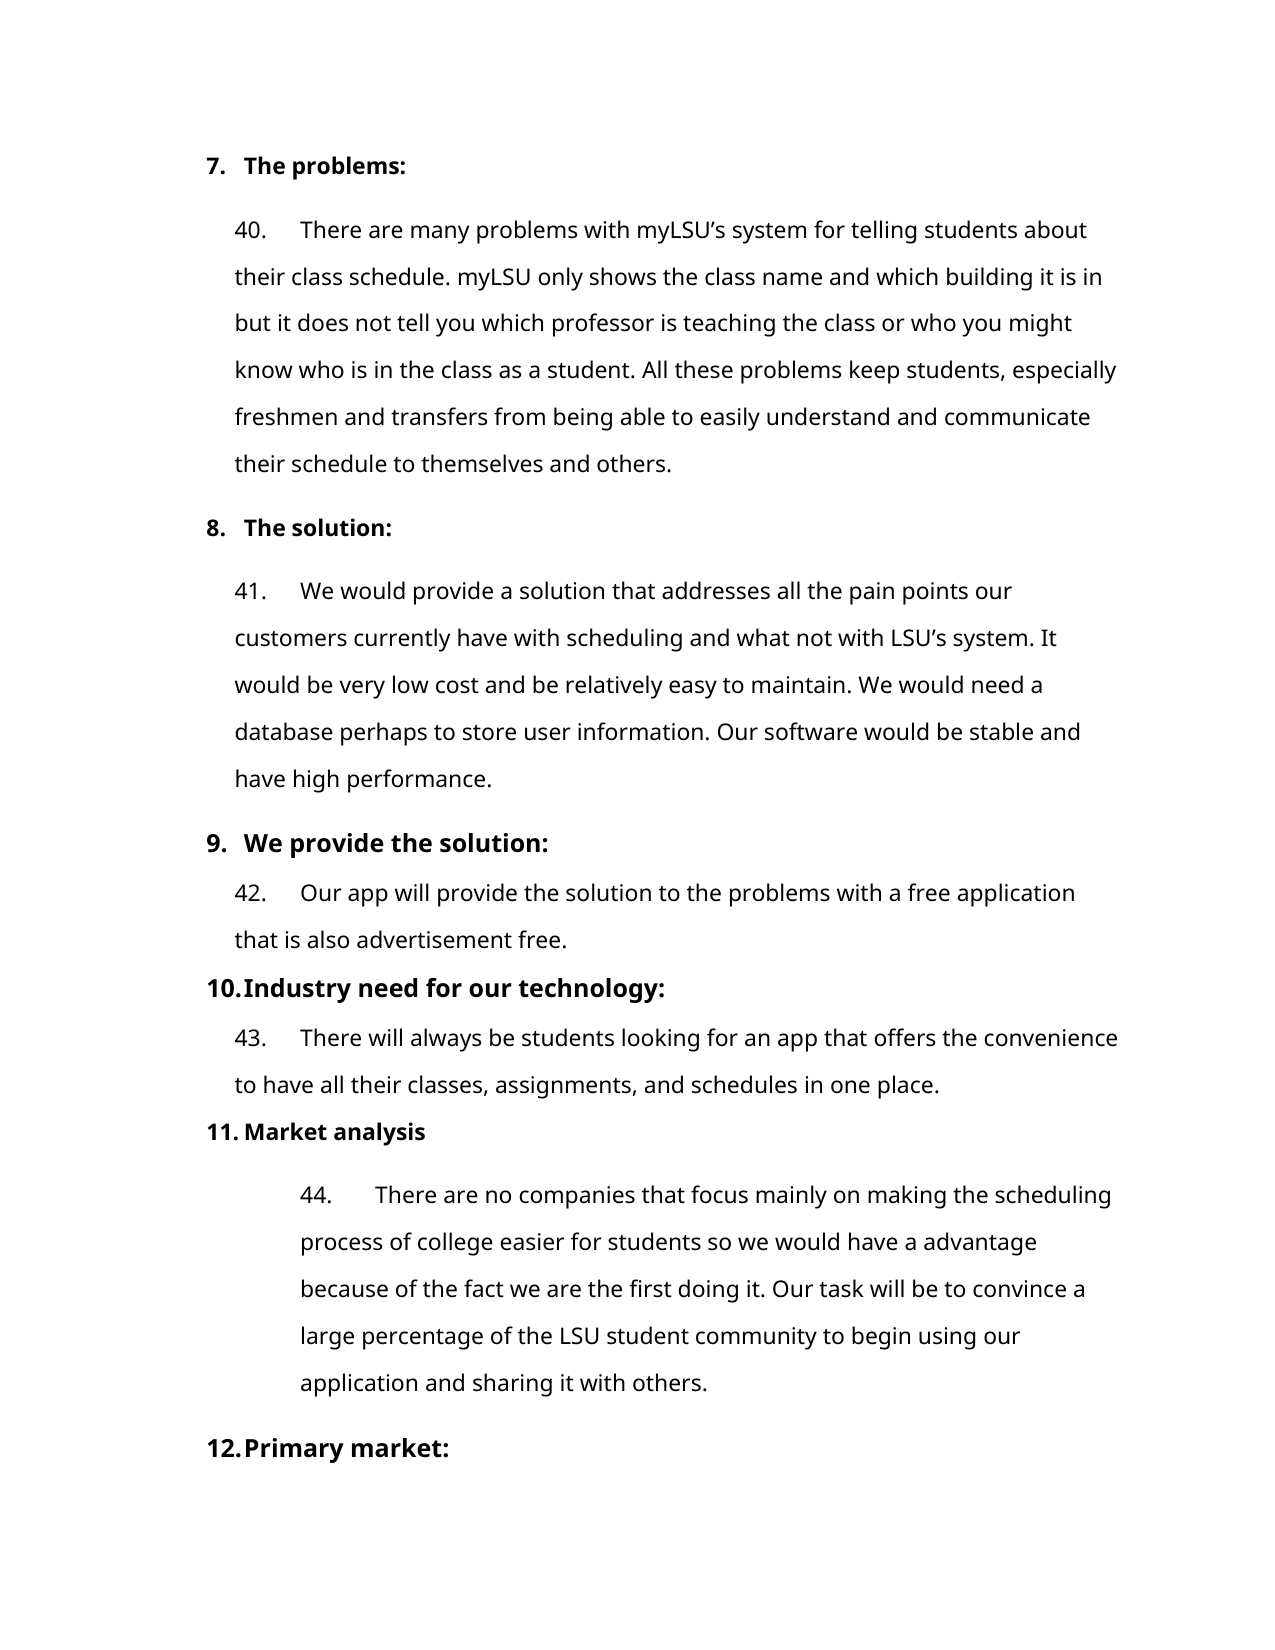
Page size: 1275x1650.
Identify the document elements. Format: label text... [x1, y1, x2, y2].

list We provide the solution: [206, 826, 1125, 860]
text There are many problems with myLSU’s system for telling students about their class schedule. myLSU only shows the class name and which building it is in but it does not tell you which professor is teaching the class or who you might know who is in the class as a student. All these problems keep students, especially freshmen and transfers from being able to easily understand and communicate their schedule to themselves and others. [234, 213, 1125, 479]
list There will always be students looking for an app that offers the convenience to have all their classes, assignments, and schedules in one place. [234, 1022, 1125, 1100]
list Our app will provide the solution to the problems with a free application that is also advertisement free. [234, 877, 1125, 955]
list The solution: [206, 511, 1125, 543]
list Primary market: [206, 1430, 1125, 1464]
list The problems: [206, 150, 1125, 181]
list Market analysis [206, 1116, 1125, 1147]
list Industry need for our technology: [206, 971, 1125, 1005]
text We would provide a solution that addresses all the pain points our customers currently have with scheduling and what not with LSU’s system. It would be very low cost and be relatively easy to maintain. We would need a database perhaps to store user information. Our software would be stable and have high performance. [234, 575, 1125, 794]
text There are no companies that focus mainly on making the scheduling process of college easier for students so we would have a advantage because of the fact we are the first doing it. Our task will be to convince a large percentage of the LSU student community to begin using our application and sharing it with others. [300, 1179, 1125, 1398]
